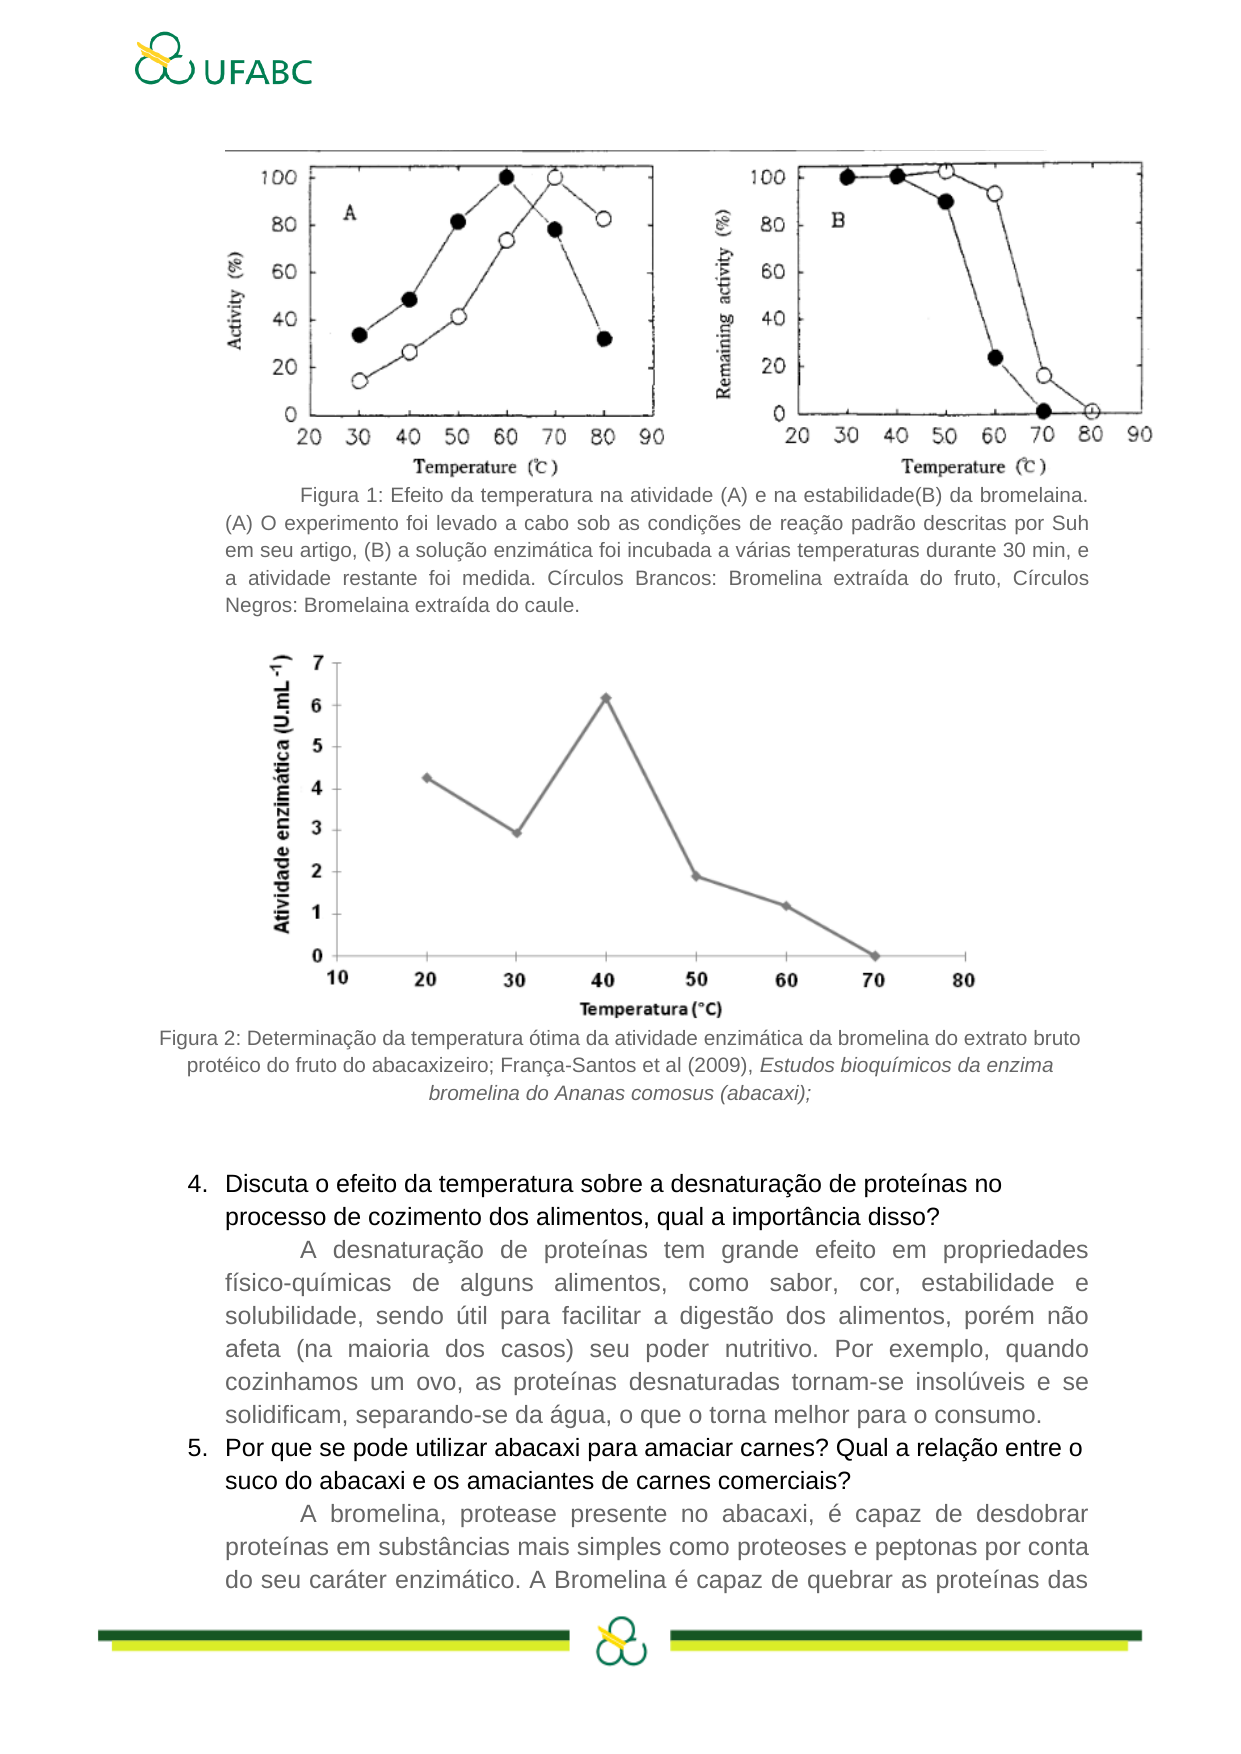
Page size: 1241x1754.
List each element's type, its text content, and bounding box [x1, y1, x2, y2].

text A desnaturação de proteínas tem grande efeito em propriedades físico-químicas de alguns alimentos, como sabor, cor, estabilidade e solubilidade, sendo útil para facilitar a digestão dos alimentos, porém não afeta (na maioria dos casos) seu poder nutritivo. Por exemplo, quando cozinhamos um ovo, as proteínas desnaturadas tornam-se insolúveis e se solidificam, separando-se da água, o que o torna melhor para o consumo. [225, 1235, 1090, 1429]
picture [200, 648, 1040, 1022]
list Por que se pode utilizar abacaxi para amaciar carnes? Qual a relação entre o suco do abacaxi e os amaciantes de carnes comerciais? [187, 1433, 1090, 1495]
picture [97, 1606, 1143, 1676]
list Discuta o efeito da temperatura sobre a desnaturação de proteínas no processo de cozimento dos alimentos, qual a importância disso? [187, 1169, 1090, 1231]
text Figura 1: Efeito da temperatura na atividade (A) e na estabilidade(B) da bromelaina. (A) O experimento foi levado a cabo sob as condições de reação padrão descritas por Suh em seu artigo, (B) a solução enzimática foi incubada a várias temperaturas durante 30 min, e a atividade restante foi medida. Círculos Brancos: Bromelina extraída do fruto, Círculos Negros: Bromelaina extraída do caule. [225, 483, 1090, 617]
picture [131, 20, 312, 96]
picture [225, 150, 1166, 480]
text Figura 2: Determinação da temperatura ótima da atividade enzimática da bromelina do extrato bruto protéico do fruto do abacaxizeiro; França-Santos et al (2009), Estudos bioquímicos da enzima bromelina do Ananas comosus (abacaxi); [150, 1026, 1090, 1105]
